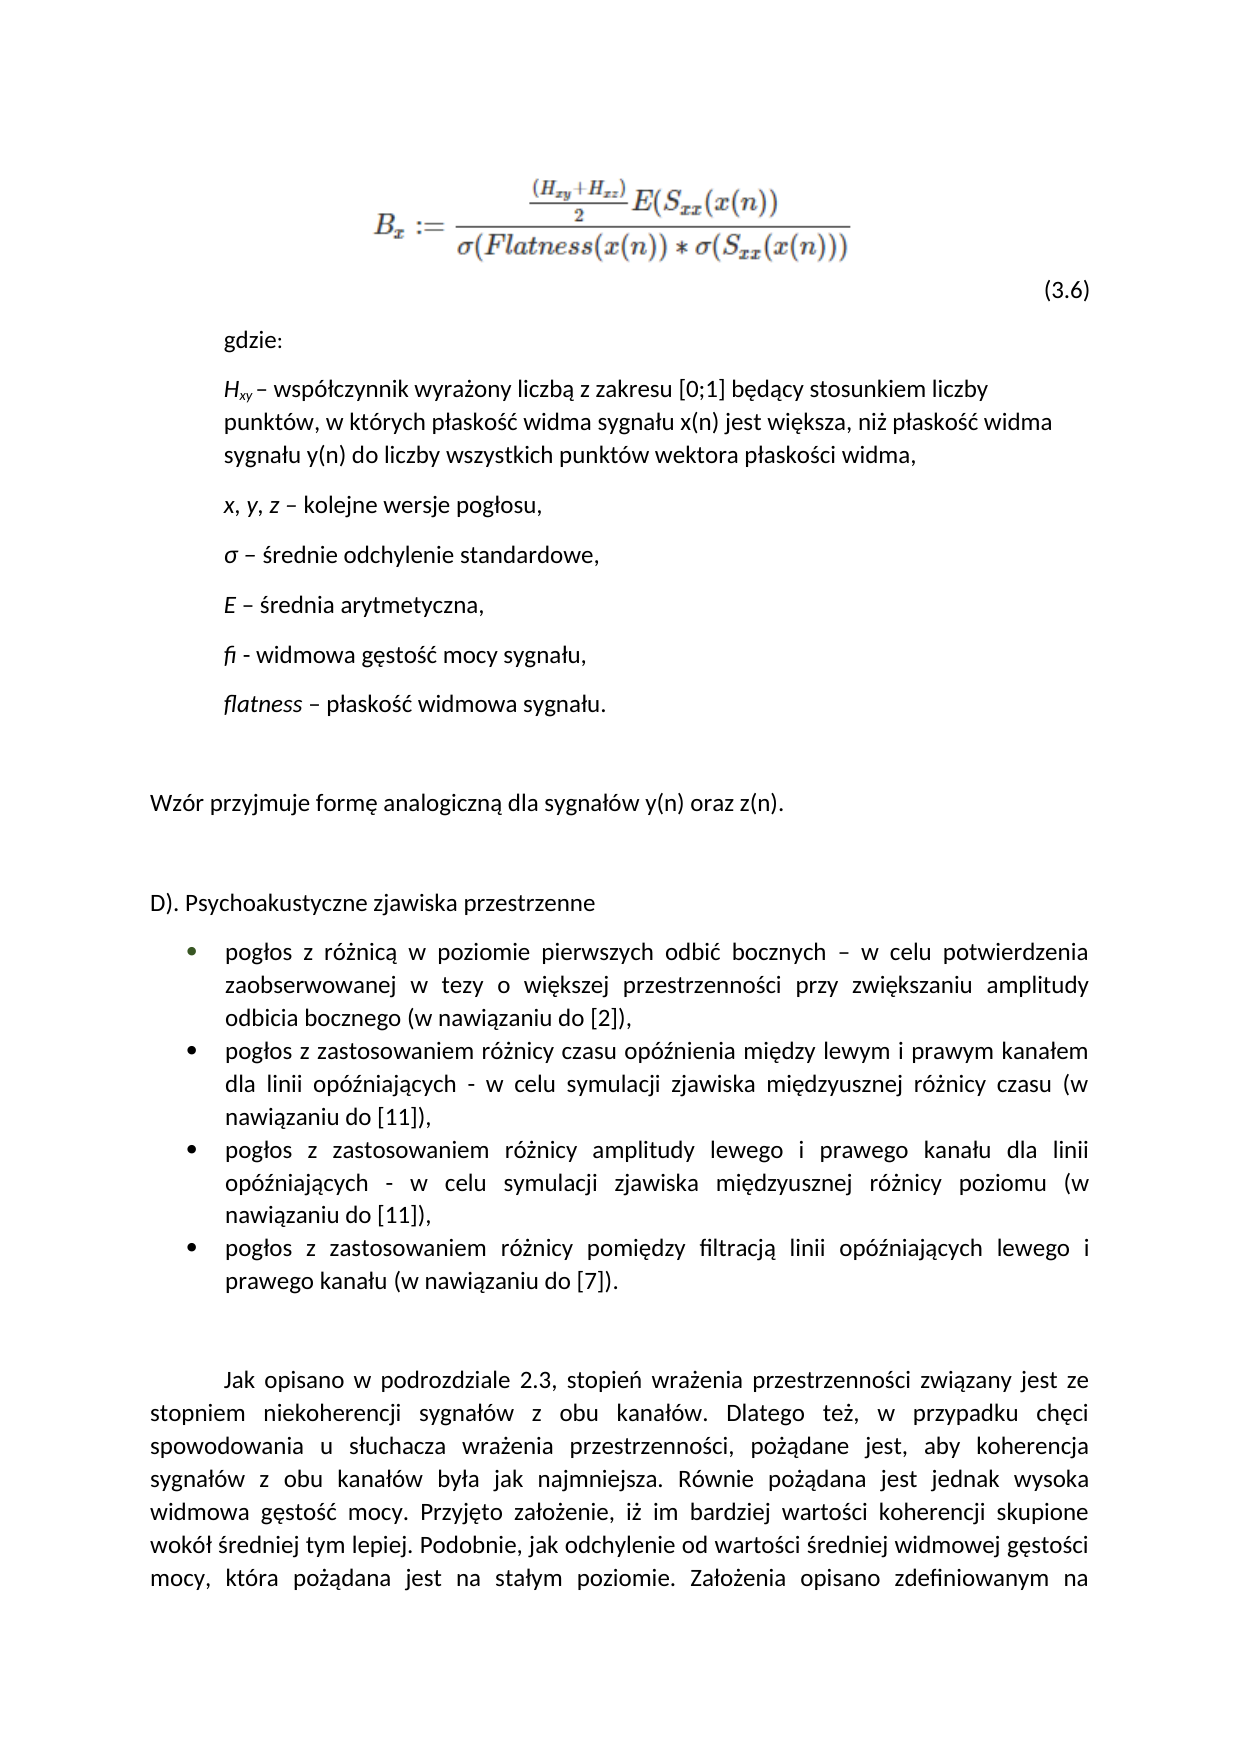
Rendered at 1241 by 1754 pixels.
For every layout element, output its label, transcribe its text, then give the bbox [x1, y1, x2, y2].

text D). Psychoakustyczne zjawiska przestrzenne [150, 887, 1090, 917]
text fi - widmowa gęstość mocy sygnału, [187, 639, 1090, 669]
text Wzór przyjmuje formę analogiczną dla sygnałów y(n) oraz z(n). [150, 788, 1090, 818]
text flatness – płaskość widmowa sygnału. [187, 688, 1090, 719]
text σ – średnie odchylenie standardowe, [224, 538, 1090, 570]
text (3.6) [224, 150, 1090, 305]
text E – średnia arytmetyczna, [187, 589, 1090, 620]
list pogłos z zastosowaniem różnicy amplitudy lewego i prawego kanału dla linii opóźniających - w celu symulacji zjawiska międzyusznej różnicy poziomu (w nawiązaniu do [11]), [187, 1134, 1090, 1230]
list pogłos z zastosowaniem różnicy pomiędzy filtracją linii opóźniających lewego i prawego kanału (w nawiązaniu do [7]). [187, 1233, 1090, 1296]
text gdzie: [150, 324, 1090, 354]
list pogłos z różnicą w poziomie pierwszych odbić bocznych – w celu potwierdzenia zaobserwowanej w tezy o większej przestrzenności przy zwiększaniu amplitudy odbicia bocznego (w nawiązaniu do [2]), [187, 936, 1090, 1033]
text Hxy – współczynnik wyrażony liczbą z zakresu [0;1] będący stosunkiem liczby punktów, w których płaskość widma sygnału x(n) jest większa, niż płaskość widma sygnału y(n) do liczby wszystkich punktów wektora płaskości widma, [224, 373, 1090, 470]
text x, y, z – kolejne wersje pogłosu, [224, 489, 1090, 519]
list pogłos z zastosowaniem różnicy czasu opóźnienia między lewym i prawym kanałem dla linii opóźniających - w celu symulacji zjawiska międzyusznej różnicy czasu (w nawiązaniu do [11]), [187, 1035, 1090, 1131]
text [150, 1365, 1090, 1593]
